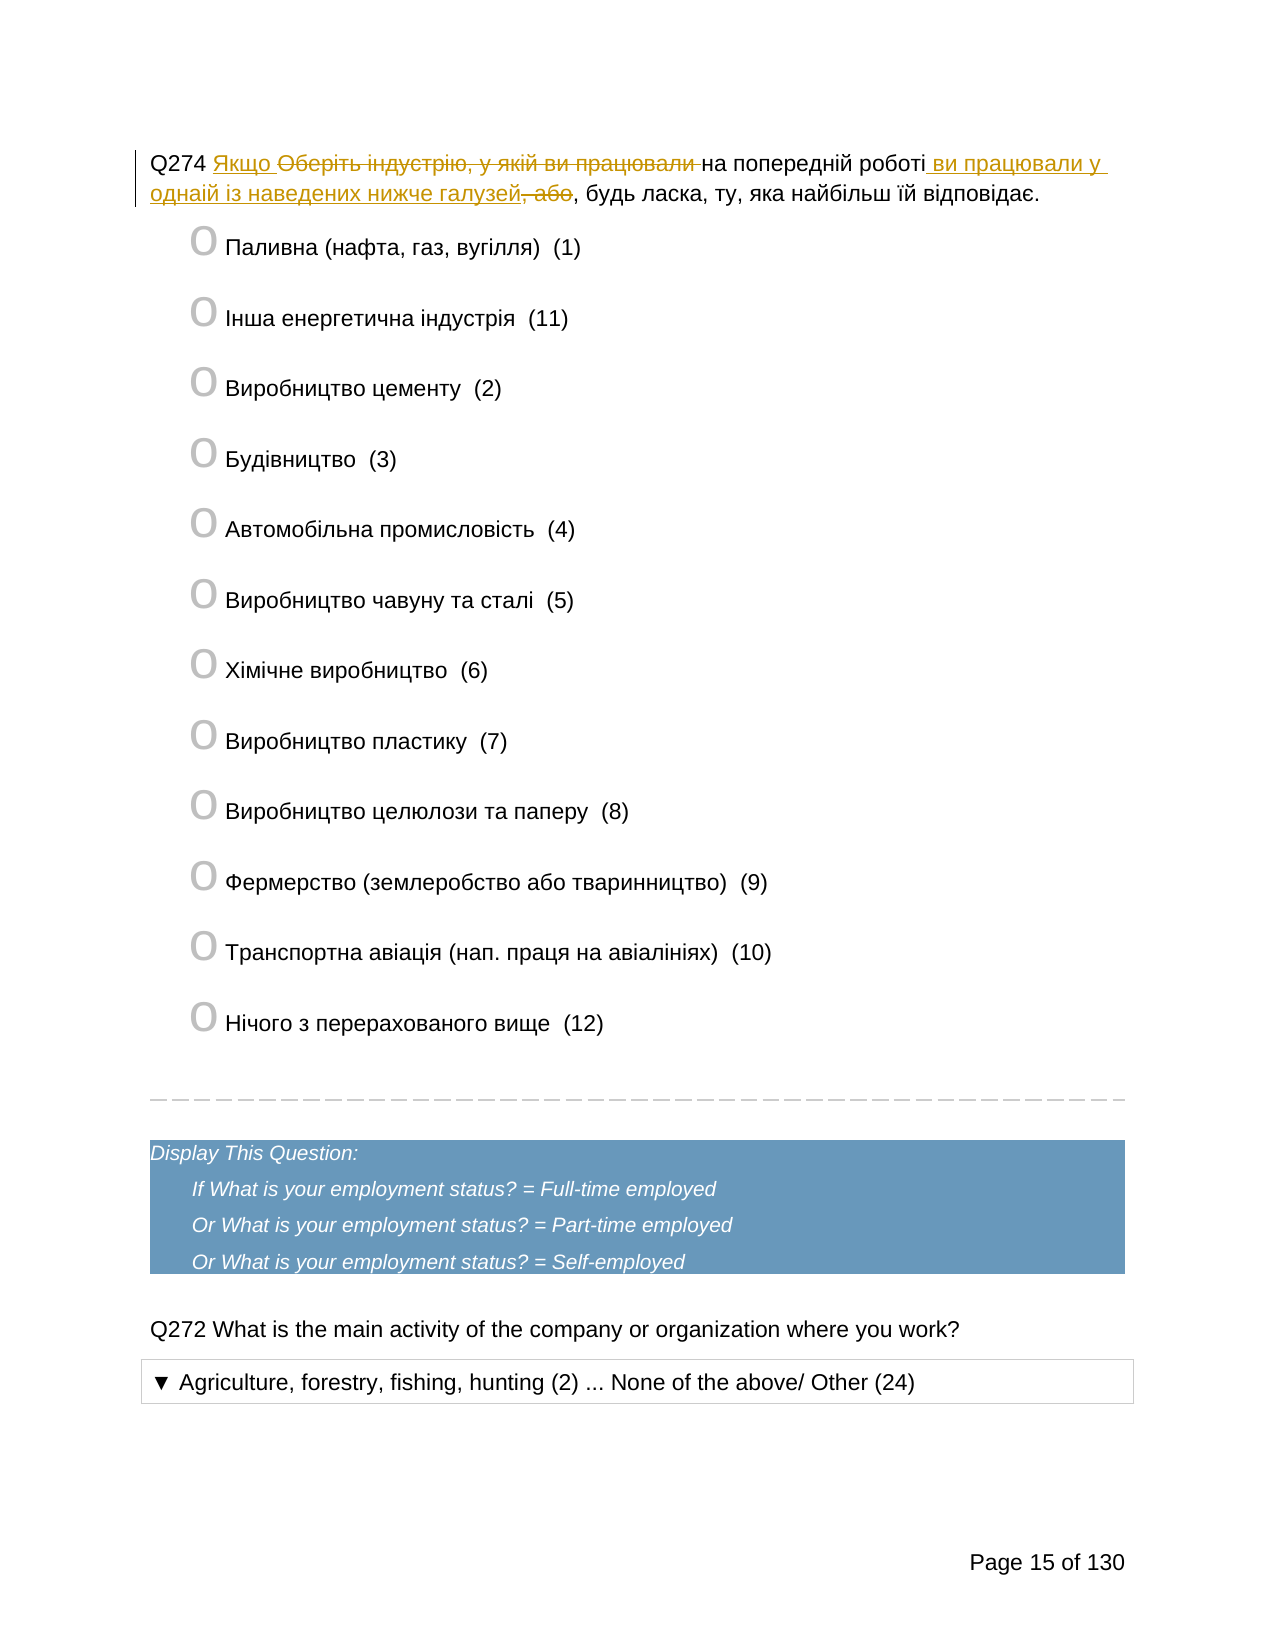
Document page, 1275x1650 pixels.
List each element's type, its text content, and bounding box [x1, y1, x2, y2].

list Автомобільна промисловість (4) [187, 492, 1125, 554]
list Транспортна авіація (нап. праця на авіалініях) (10) [187, 916, 1125, 977]
list Виробництво целюлози та паперу (8) [187, 774, 1125, 836]
text ▼ Agriculture, forestry, fishing, hunting (2) ... None of the above/ Other (24) [142, 1360, 1133, 1403]
text Or What is your employment status? = Self-employed [150, 1250, 1125, 1274]
list Паливна (нафта, газ, вугілля) (1) [187, 210, 1125, 272]
list Виробництво чавуну та сталі (5) [187, 563, 1125, 624]
text Q272 What is the main activity of the company or organization where you work? [150, 1316, 1125, 1343]
list Будівництво (3) [187, 422, 1125, 483]
list Інша енергетична індустрія (11) [187, 281, 1125, 342]
text Q274 на попередній роботі, будь ласка, ту, яка найбільш їй відповідає. [150, 150, 1125, 207]
list Хімічне виробництво (6) [187, 633, 1125, 695]
text Display This Question: [150, 1140, 1125, 1164]
list Виробництво пластику (7) [187, 704, 1125, 765]
text If What is your employment status? = Full-time employed [150, 1177, 1125, 1201]
list Фермерство (землеробство або тваринництво) (9) [187, 845, 1125, 906]
list Нічого з перерахованого вище (12) [187, 986, 1125, 1047]
list Виробництво цементу (2) [187, 351, 1125, 413]
text Or What is your employment status? = Part-time employed [150, 1213, 1125, 1237]
